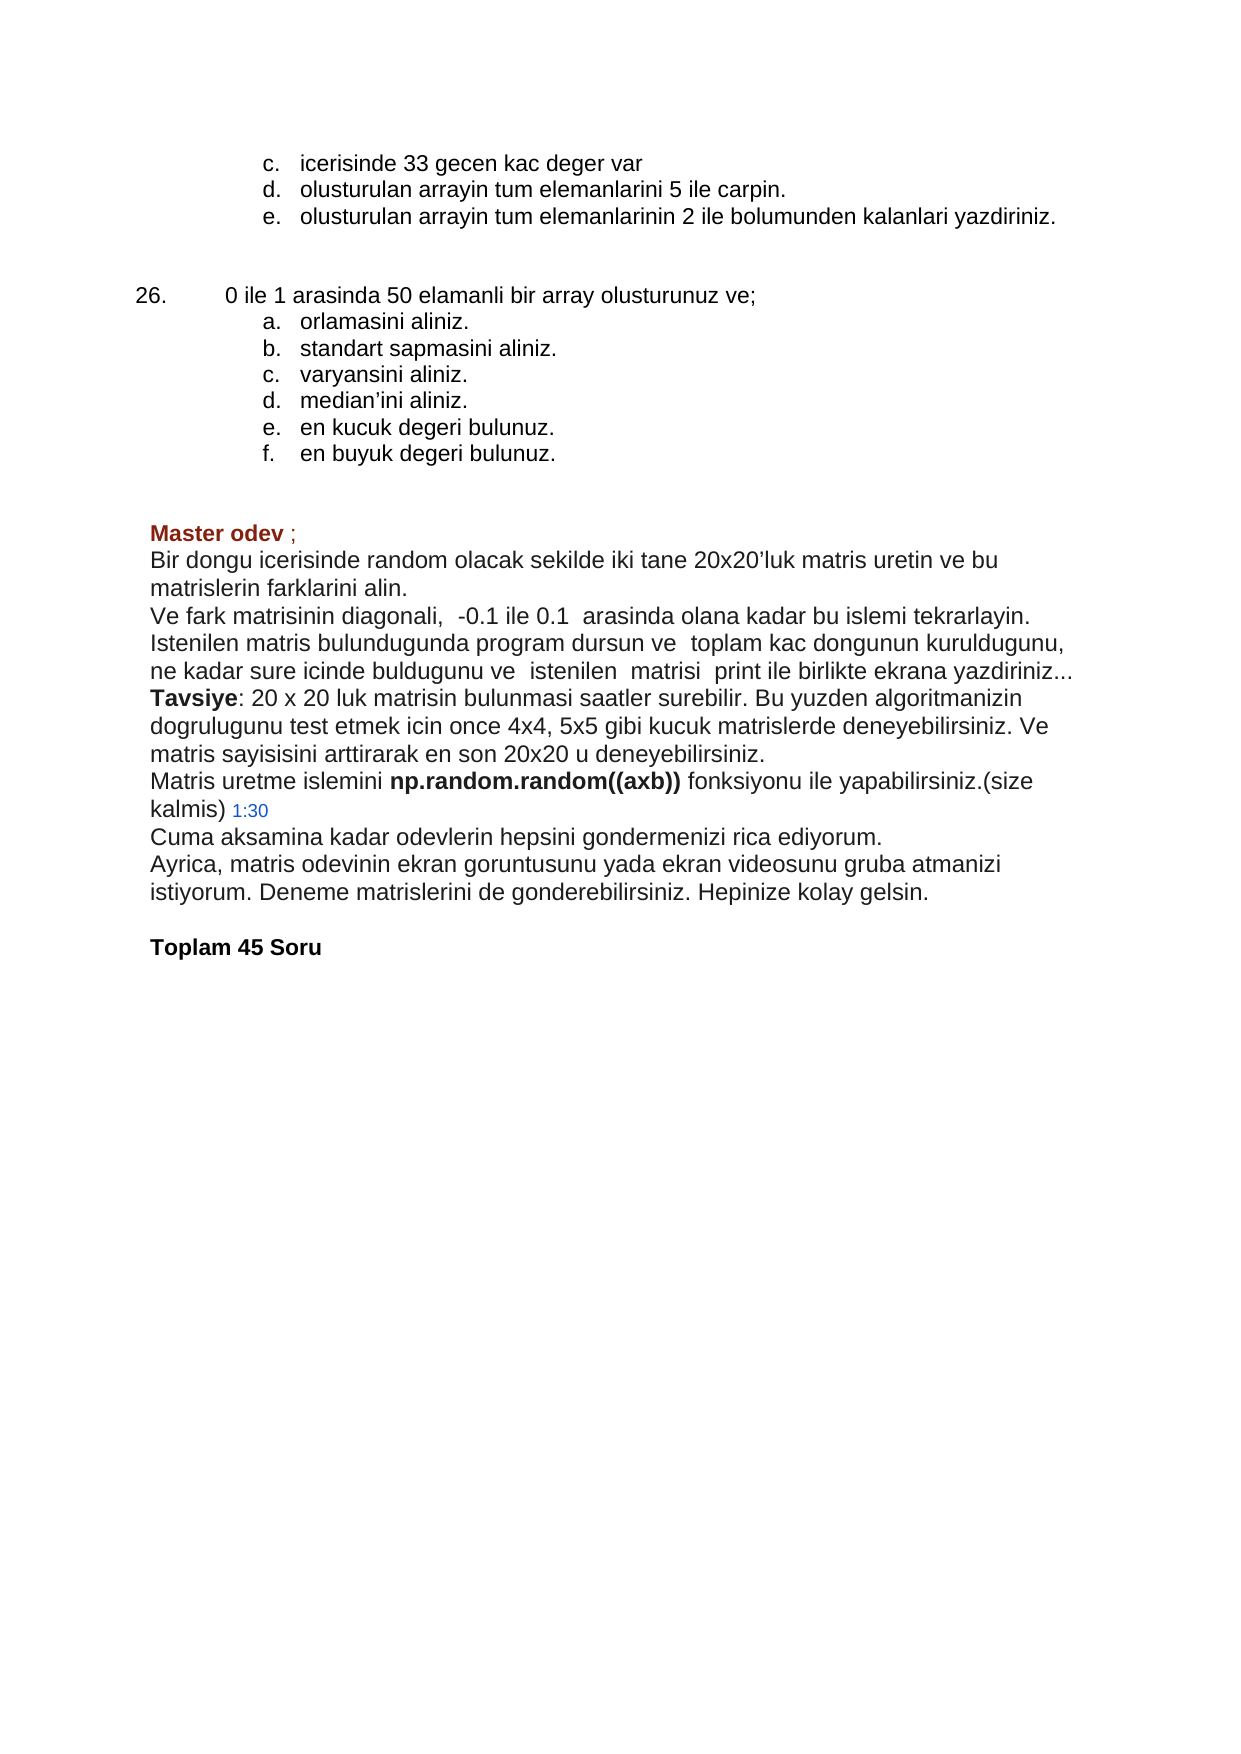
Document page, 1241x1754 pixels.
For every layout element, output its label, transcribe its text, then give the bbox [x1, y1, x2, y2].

list median’ini aliniz. [262, 387, 1090, 413]
text Ayrica, matris odevinin ekran goruntusunu yada ekran videosunu gruba atmanizi istiyorum. Deneme matrislerini de gonderebilirsiniz. Hepinize kolay gelsin. [150, 850, 1103, 905]
text Matris uretme islemini np.random.random((axb)) fonksiyonu ile yapabilirsiniz.(size kalmis) 1:30 [150, 767, 1103, 822]
text Cuma aksamina kadar odevlerin hepsini gondermenizi rica ediyorum. [150, 822, 1103, 850]
list standart sapmasini aliniz. [262, 334, 1090, 361]
text Ve fark matrisinin diagonali, -0.1 ile 0.1 arasinda olana kadar bu islemi tekrarlayin. [150, 602, 1103, 629]
list en kucuk degeri bulunuz. [262, 413, 1090, 440]
text Istenilen matris bulundugunda program dursun ve toplam kac dongunun kuruldugunu, ne kadar sure icinde buldugunu ve istenilen matrisi print ile birlikte ekrana yazdiriniz... [150, 629, 1103, 684]
text Toplam 45 Soru [150, 934, 1090, 960]
list olusturulan arrayin tum elemanlarinin 2 ile bolumunden kalanlari yazdiriniz. [262, 203, 1090, 229]
list 0 ile 1 arasinda 50 elamanli bir array olusturunuz ve; [135, 282, 1090, 308]
text Tavsiye: 20 x 20 luk matrisin bulunmasi saatler surebilir. Bu yuzden algoritmanizin dogrulugunu test etmek icin once 4x4, 5x5 gibi kucuk matrislerde deneyebilirsiniz. Ve matris sayisisini arttirarak en son 20x20 u deneyebilirsiniz. [150, 684, 1103, 767]
list orlamasini aliniz. [262, 308, 1090, 334]
list icerisinde 33 gecen kac deger var [262, 150, 1090, 176]
text Master odev ; [150, 520, 1090, 546]
list varyansini aliniz. [262, 361, 1090, 387]
list en buyuk degeri bulunuz. [262, 440, 1090, 466]
list olusturulan arrayin tum elemanlarini 5 ile carpin. [262, 176, 1090, 203]
text Bir dongu icerisinde random olacak sekilde iki tane 20x20’luk matris uretin ve bu matrislerin farklarini alin. [150, 546, 1103, 602]
